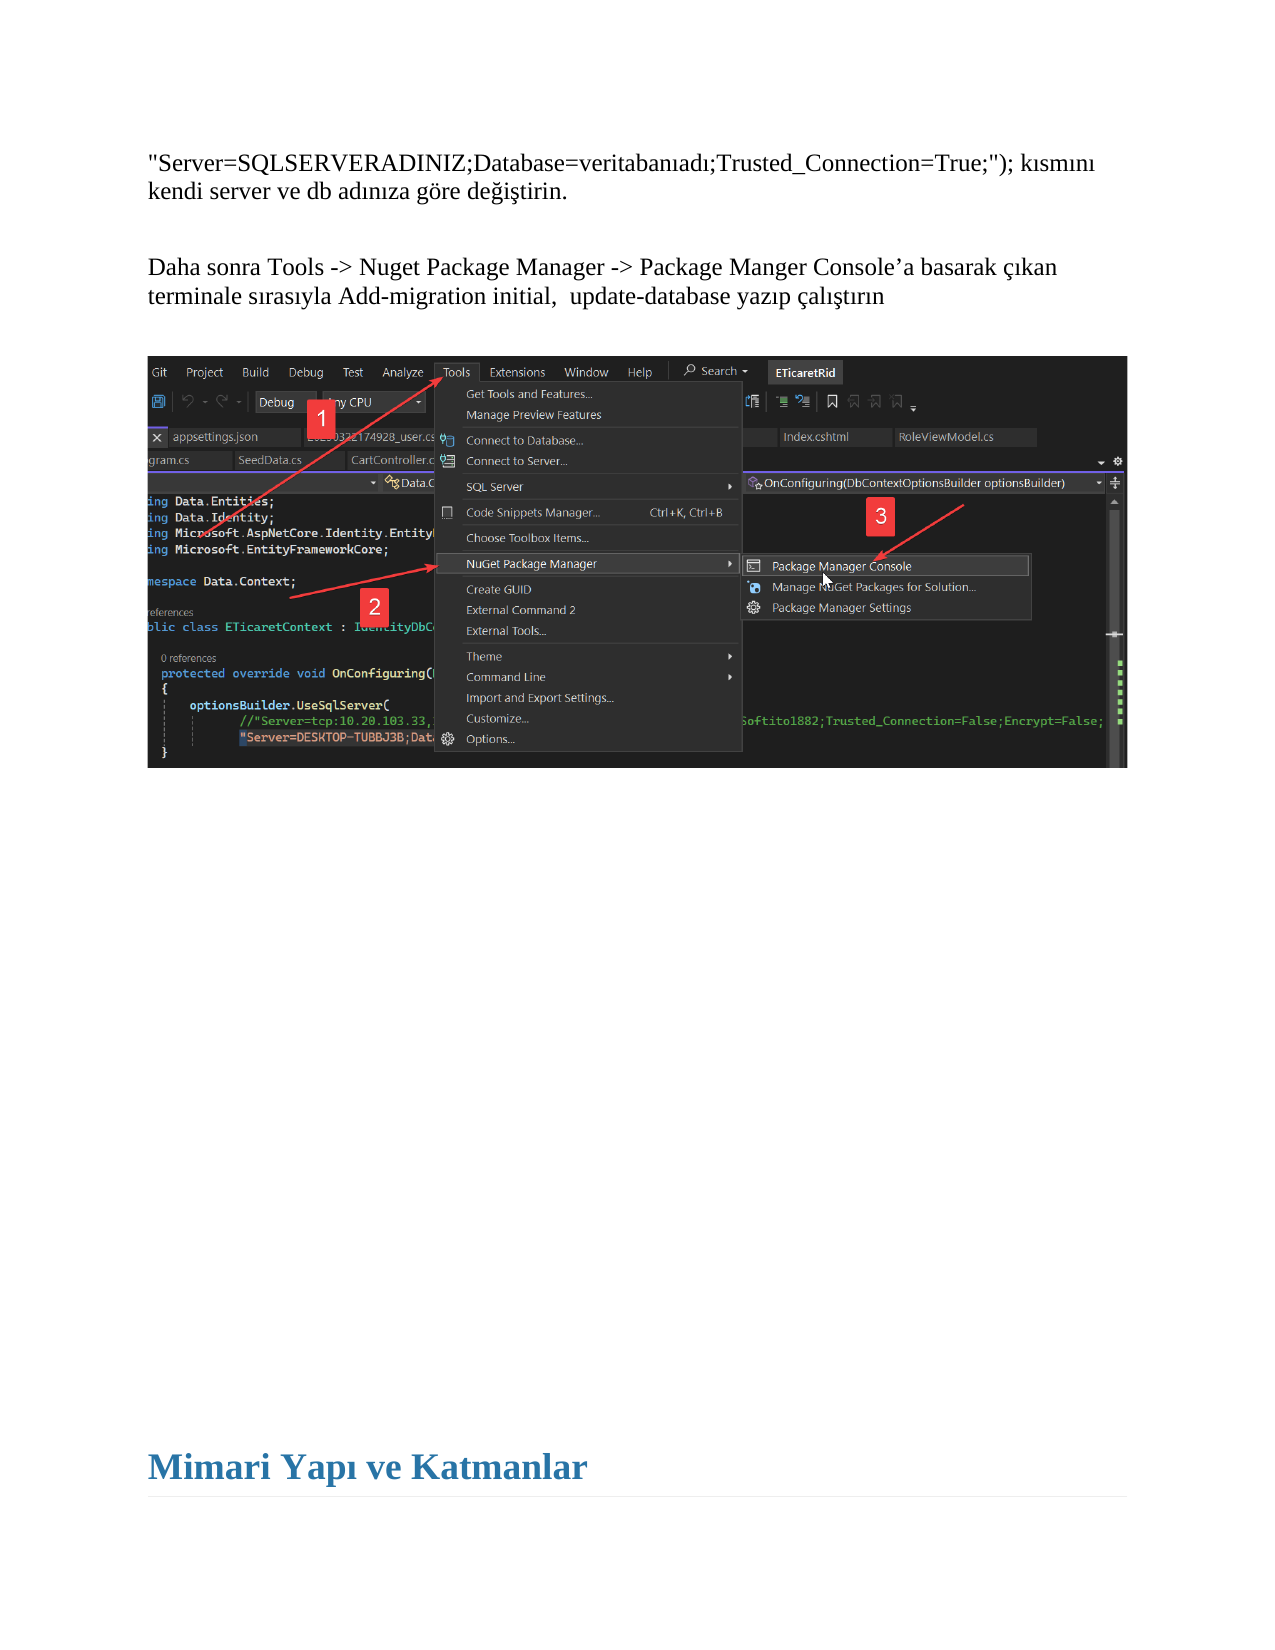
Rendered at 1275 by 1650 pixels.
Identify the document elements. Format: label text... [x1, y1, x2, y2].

subtitle Mimari Yapı ve Katmanlar [148, 1444, 1127, 1496]
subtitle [148, 148, 1127, 205]
picture [147, 356, 1128, 768]
subtitle Daha sonra Tools -> Nuget Package Manager -> Package Manger Console’a basarak çıkan terminale sırasıyla Add-migration initial, update-database yazıp çalıştırın [148, 252, 1127, 309]
